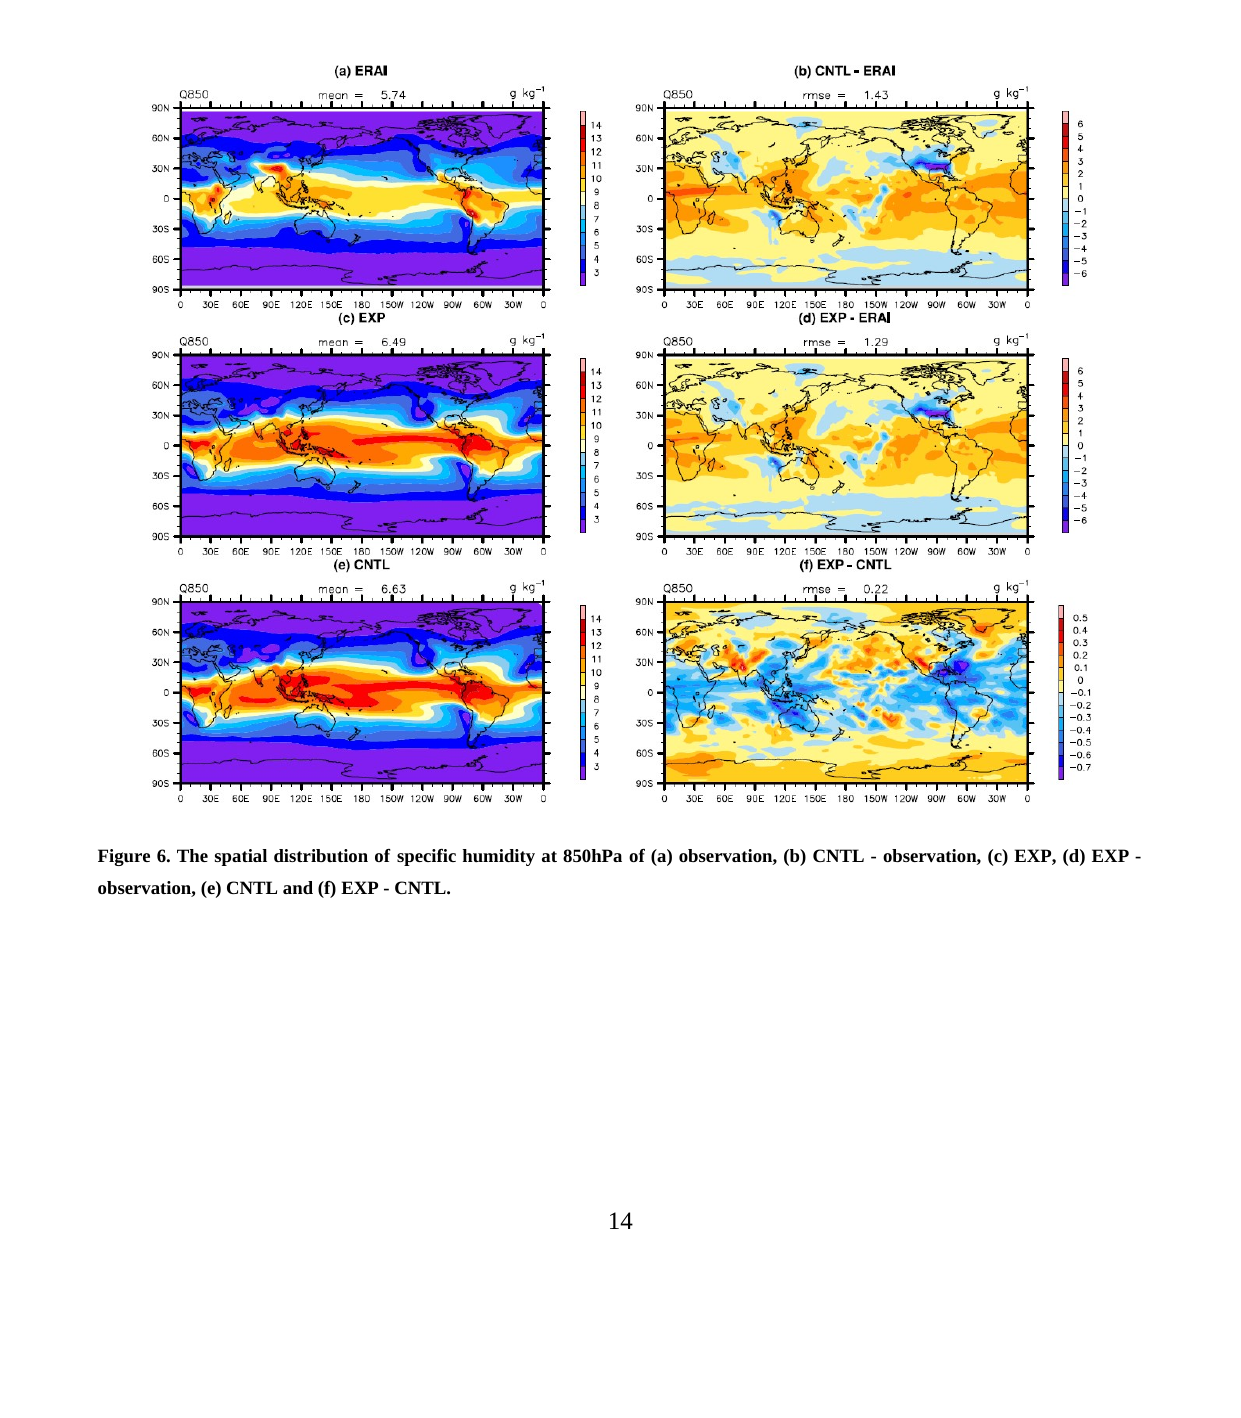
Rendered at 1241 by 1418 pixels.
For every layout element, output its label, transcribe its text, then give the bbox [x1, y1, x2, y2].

text Figure 6. The spatial distribution of specific humidity at 850hPa of (a) observation, (b) CNTL - observation, (c) EXP, (d) EXP -observation, (e) CNTL and (f) EXP - CNTL. [97, 845, 1143, 899]
picture [136, 59, 1104, 810]
